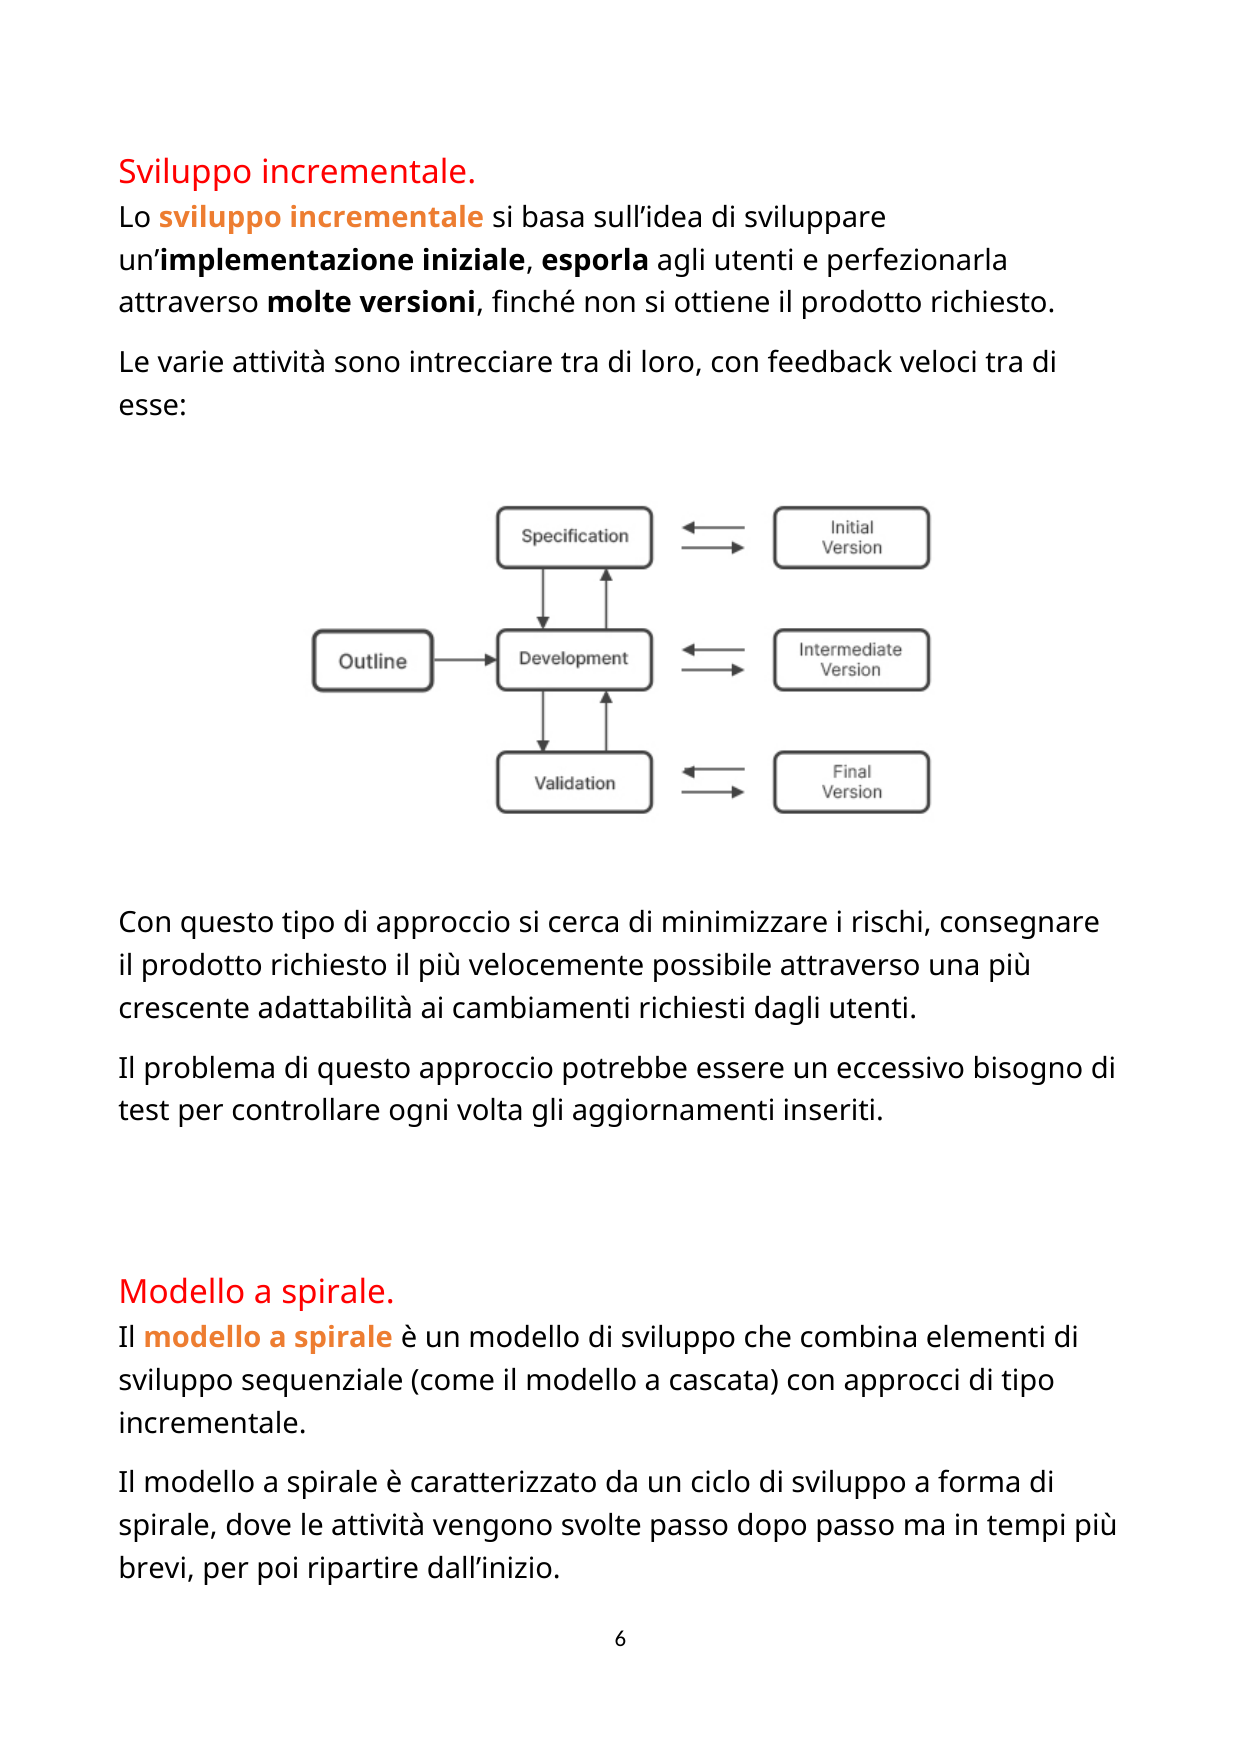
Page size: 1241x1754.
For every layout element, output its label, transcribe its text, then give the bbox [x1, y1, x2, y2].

text Sviluppo incrementale. Lo sviluppo incrementale si basa sull’idea di sviluppare un’implementazione iniziale, esporla agli utenti e perfezionarla attraverso molte versioni, finché non si ottiene il prodotto richiesto. [118, 148, 1122, 321]
text Con questo tipo di approccio si cerca di minimizzare i rischi, consegnare il prodotto richiesto il più velocemente possibile attraverso una più crescente adattabilità ai cambiamenti richiesti dagli utenti. [118, 859, 1122, 1027]
text Modello a spirale. Il modello a spirale è un modello di sviluppo che combina elementi di sviluppo sequenziale (come il modello a cascata) con approcci di tipo incrementale. [118, 1268, 1122, 1442]
picture [260, 443, 980, 841]
text Le varie attività sono intrecciare tra di loro, con feedback veloci tra di esse: [118, 341, 1122, 424]
text Il modello a spirale è caratterizzato da un ciclo di sviluppo a forma di spirale, dove le attività vengono svolte passo dopo passo ma in tempi più brevi, per poi ripartire dall’inizio. [118, 1462, 1122, 1587]
text Il problema di questo approccio potrebbe essere un eccessivo bisogno di test per controllare ogni volta gli aggiornamenti inseriti. [118, 1047, 1122, 1129]
